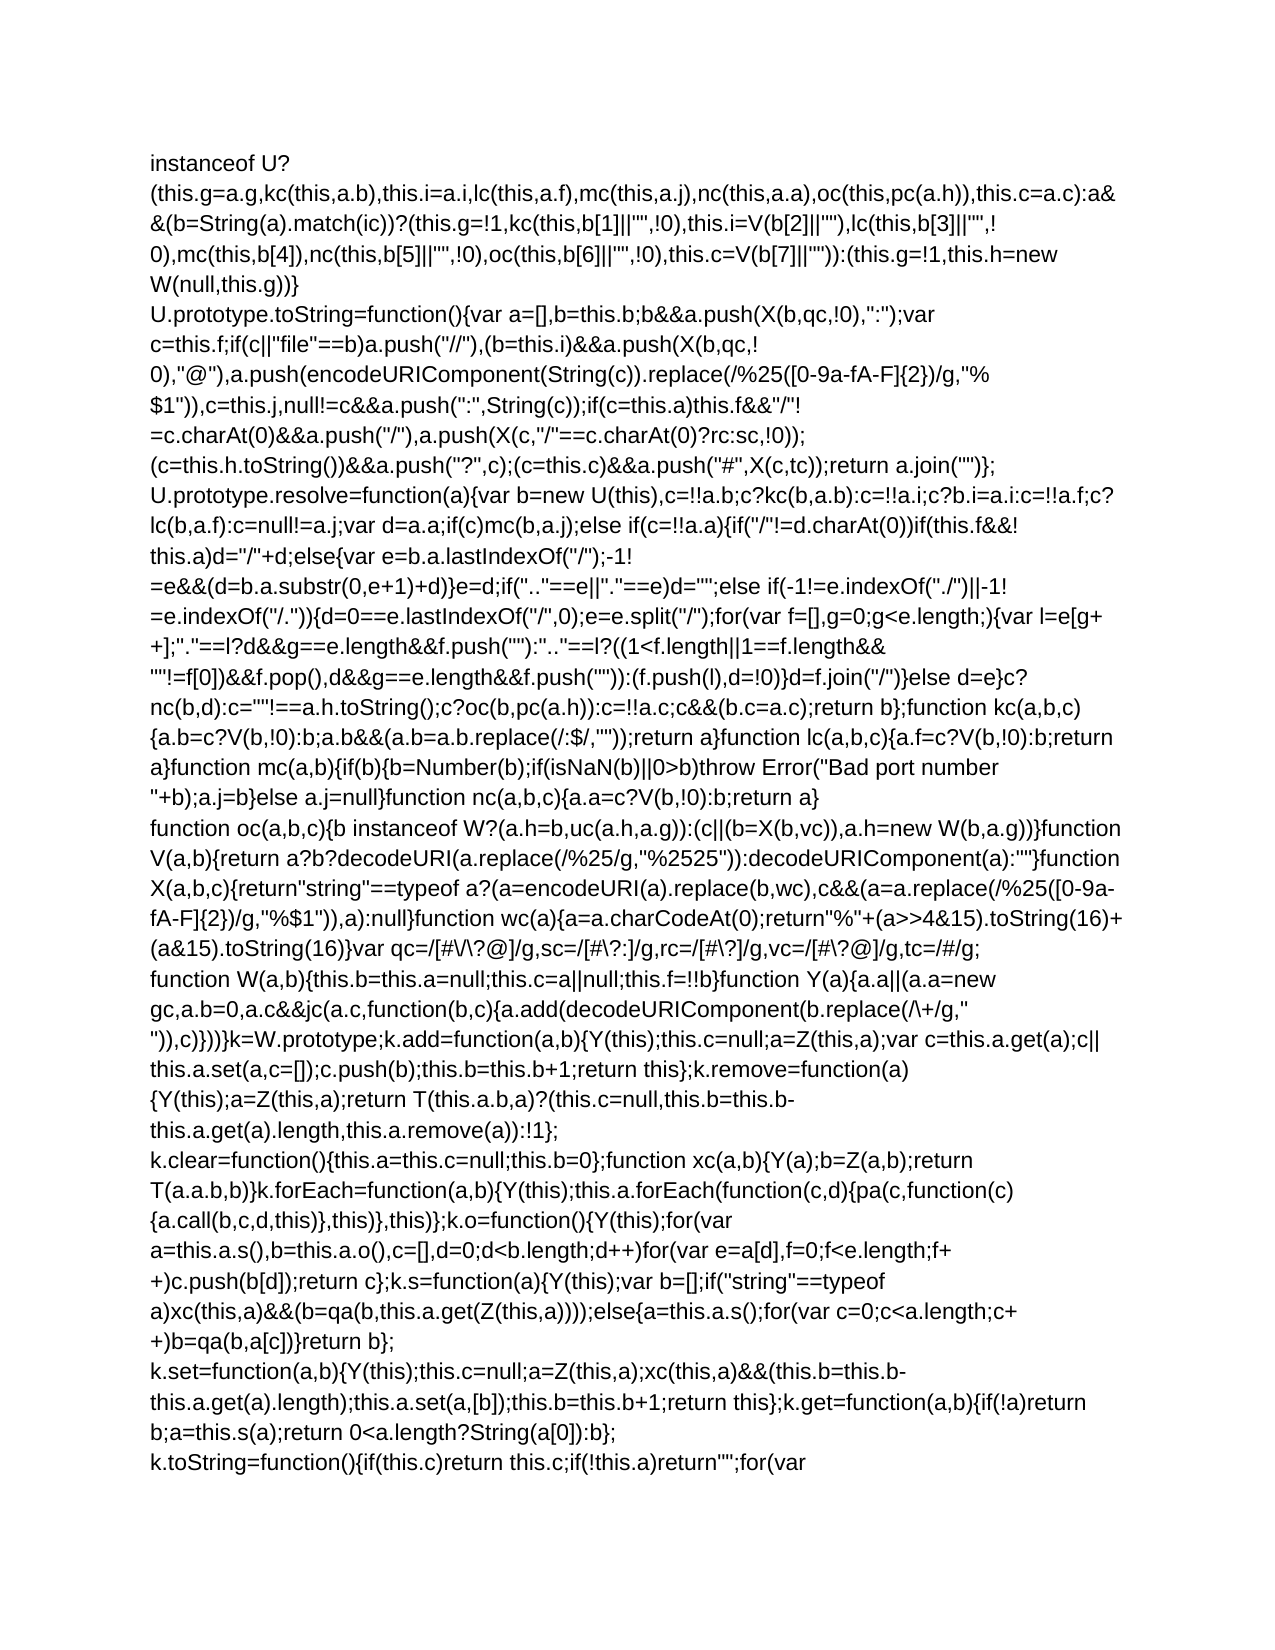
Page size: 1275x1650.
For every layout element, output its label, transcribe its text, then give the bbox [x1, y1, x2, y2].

text k.set=function(a,b){Y(this);this.c=null;a=Z(this,a);xc(this,a)&&(this.b=this.b-this.a.get(a).length);this.a.set(a,[b]);this.b=this.b+1;return this};k.get=function(a,b){if(!a)return b;a=this.s(a);return 0<a.length?String(a[0]):b}; [150, 1358, 1125, 1445]
text function W(a,b){this.b=this.a=null;this.c=a||null;this.f=!!b}function Y(a){a.a||(a.a=new gc,a.b=0,a.c&&jc(a.c,function(b,c){a.add(decodeURIComponent(b.replace(/\+/g," ")),c)}))}k=W.prototype;k.add=function(a,b){Y(this);this.c=null;a=Z(this,a);var c=this.a.get(a);c||this.a.set(a,c=[]);c.push(b);this.b=this.b+1;return this};k.remove=function(a){Y(this);a=Z(this,a);return T(this.a.b,a)?(this.c=null,this.b=this.b-this.a.get(a).length,this.a.remove(a)):!1}; [150, 966, 1125, 1143]
text U.prototype.resolve=function(a){var b=new U(this),c=!!a.b;c?kc(b,a.b):c=!!a.i;c?b.i=a.i:c=!!a.f;c?lc(b,a.f):c=null!=a.j;var d=a.a;if(c)mc(b,a.j);else if(c=!!a.a){if("/"!=d.charAt(0))if(this.f&&!this.a)d="/"+d;else{var e=b.a.lastIndexOf("/");-1!=e&&(d=b.a.substr(0,e+1)+d)}e=d;if(".."==e||"."==e)d="";else if(-1!=e.indexOf("./")||-1!=e.indexOf("/.")){d=0==e.lastIndexOf("/",0);e=e.split("/");for(var f=[],g=0;g<e.length;){var l=e[g++];"."==l?d&&g==e.length&&f.push(""):".."==l?((1<f.length||1==f.length&& [150, 482, 1125, 660]
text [150, 150, 1125, 297]
text U.prototype.toString=function(){var a=[],b=this.b;b&&a.push(X(b,qc,!0),":");var c=this.f;if(c||"file"==b)a.push("//"),(b=this.i)&&a.push(X(b,qc,!0),"@"),a.push(encodeURIComponent(String(c)).replace(/%25([0-9a-fA-F]{2})/g,"%$1")),c=this.j,null!=c&&a.push(":",String(c));if(c=this.a)this.f&&"/"!=c.charAt(0)&&a.push("/"),a.push(X(c,"/"==c.charAt(0)?rc:sc,!0));(c=this.h.toString())&&a.push("?",c);(c=this.c)&&a.push("#",X(c,tc));return a.join("")}; [150, 301, 1125, 478]
text function oc(a,b,c){b instanceof W?(a.h=b,uc(a.h,a.g)):(c||(b=X(b,vc)),a.h=new W(b,a.g))}function V(a,b){return a?b?decodeURI(a.replace(/%25/g,"%2525")):decodeURIComponent(a):""}function X(a,b,c){return"string"==typeof a?(a=encodeURI(a).replace(b,wc),c&&(a=a.replace(/%25([0-9a-fA-F]{2})/g,"%$1")),a):null}function wc(a){a=a.charCodeAt(0);return"%"+(a>>4&15).toString(16)+(a&15).toString(16)}var qc=/[#\/\?@]/g,sc=/[#\?:]/g,rc=/[#\?]/g,vc=/[#\?@]/g,tc=/#/g; [150, 814, 1125, 962]
text k.clear=function(){this.a=this.c=null;this.b=0};function xc(a,b){Y(a);b=Z(a,b);return T(a.a.b,b)}k.forEach=function(a,b){Y(this);this.a.forEach(function(c,d){pa(c,function(c){a.call(b,c,d,this)},this)},this)};k.o=function(){Y(this);for(var a=this.a.s(),b=this.a.o(),c=[],d=0;d<b.length;d++)for(var e=a[d],f=0;f<e.length;f++)c.push(b[d]);return c};k.s=function(a){Y(this);var b=[];if("string"==typeof a)xc(this,a)&&(b=qa(b,this.a.get(Z(this,a))));else{a=this.a.s();for(var c=0;c<a.length;c++)b=qa(b,a[c])}return b}; [150, 1147, 1125, 1354]
text ""!=f[0])&&f.pop(),d&&g==e.length&&f.push("")):(f.push(l),d=!0)}d=f.join("/")}else d=e}c?nc(b,d):c=""!==a.h.toString();c?oc(b,pc(a.h)):c=!!a.c;c&&(b.c=a.c);return b};function kc(a,b,c){a.b=c?V(b,!0):b;a.b&&(a.b=a.b.replace(/:$/,""));return a}function lc(a,b,c){a.f=c?V(b,!0):b;return a}function mc(a,b){if(b){b=Number(b);if(isNaN(b)||0>b)throw Error("Bad port number "+b);a.j=b}else a.j=null}function nc(a,b,c){a.a=c?V(b,!0):b;return a} [150, 663, 1125, 811]
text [150, 1449, 1125, 1475]
